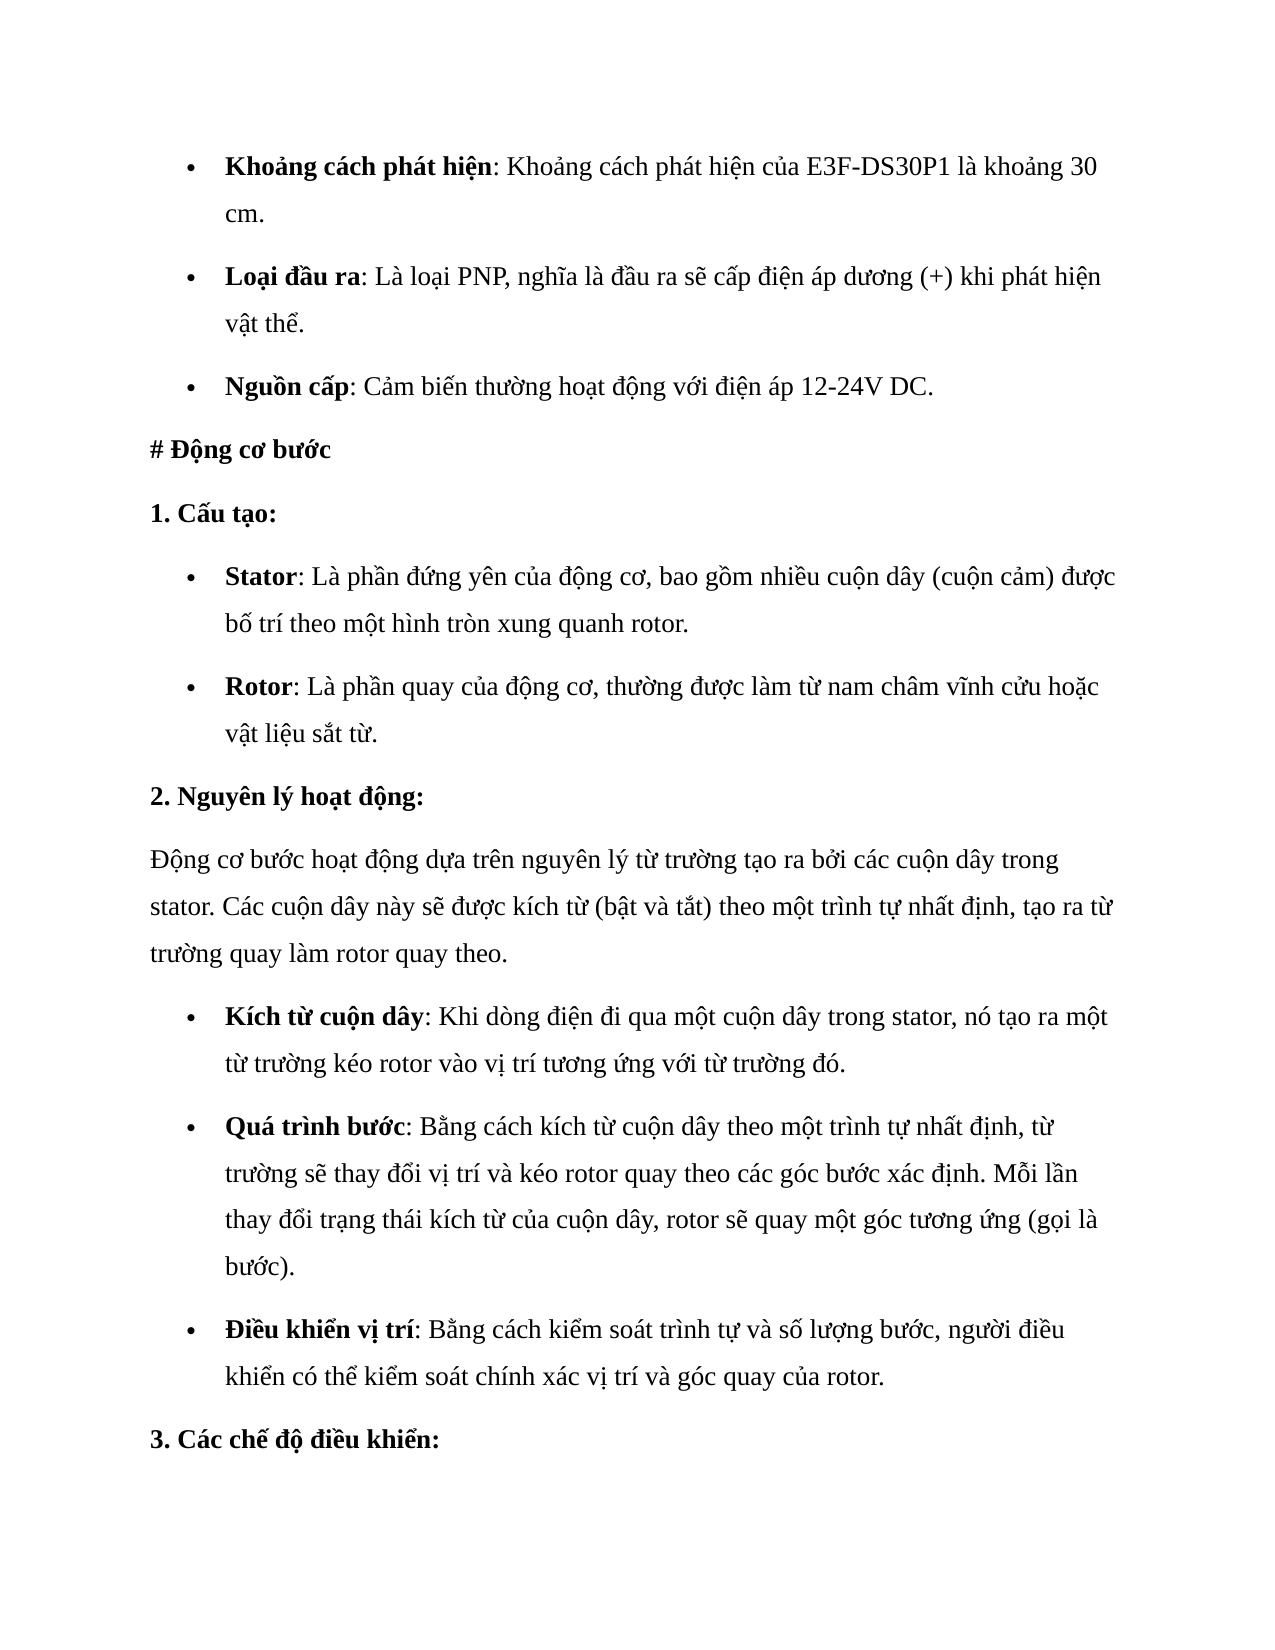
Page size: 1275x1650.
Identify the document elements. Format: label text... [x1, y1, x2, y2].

list Kích từ cuộn dây: Khi dòng điện đi qua một cuộn dây trong stator, nó tạo ra một từ trường kéo rotor vào vị trí tương ứng với từ trường đó. [187, 1000, 1125, 1078]
list Stator: Là phần đứng yên của động cơ, bao gồm nhiều cuộn dây (cuộn cảm) được bố trí theo một hình tròn xung quanh rotor. [187, 560, 1125, 638]
list Khoảng cách phát hiện: Khoảng cách phát hiện của E3F-DS30P1 là khoảng 30 cm. [187, 150, 1125, 228]
list Quá trình bước: Bằng cách kích từ cuộn dây theo một trình tự nhất định, từ trường sẽ thay đổi vị trí và kéo rotor quay theo các góc bước xác định. Mỗi lần thay đổi trạng thái kích từ của cuộn dây, rotor sẽ quay một góc tương ứng (gọi là bước). [187, 1110, 1125, 1281]
text 1. Cấu tạo: [150, 497, 1125, 528]
list Rotor: Là phần quay của động cơ, thường được làm từ nam châm vĩnh cửu hoặc vật liệu sắt từ. [187, 670, 1125, 748]
list Nguồn cấp: Cảm biến thường hoạt động với điện áp 12-24V DC. [187, 370, 1125, 401]
text 2. Nguyên lý hoạt động: [150, 780, 1125, 811]
text # Động cơ bước [150, 433, 1125, 464]
list Điều khiển vị trí: Bằng cách kiểm soát trình tự và số lượng bước, người điều khiển có thể kiểm soát chính xác vị trí và góc quay của rotor. [187, 1313, 1125, 1391]
list Loại đầu ra: Là loại PNP, nghĩa là đầu ra sẽ cấp điện áp dương (+) khi phát hiện vật thể. [187, 260, 1125, 338]
text Động cơ bước hoạt động dựa trên nguyên lý từ trường tạo ra bởi các cuộn dây trong stator. Các cuộn dây này sẽ được kích từ (bật và tắt) theo một trình tự nhất định, tạo ra từ trường quay làm rotor quay theo. [150, 843, 1125, 968]
text 3. Các chế độ điều khiển: [150, 1423, 1125, 1454]
